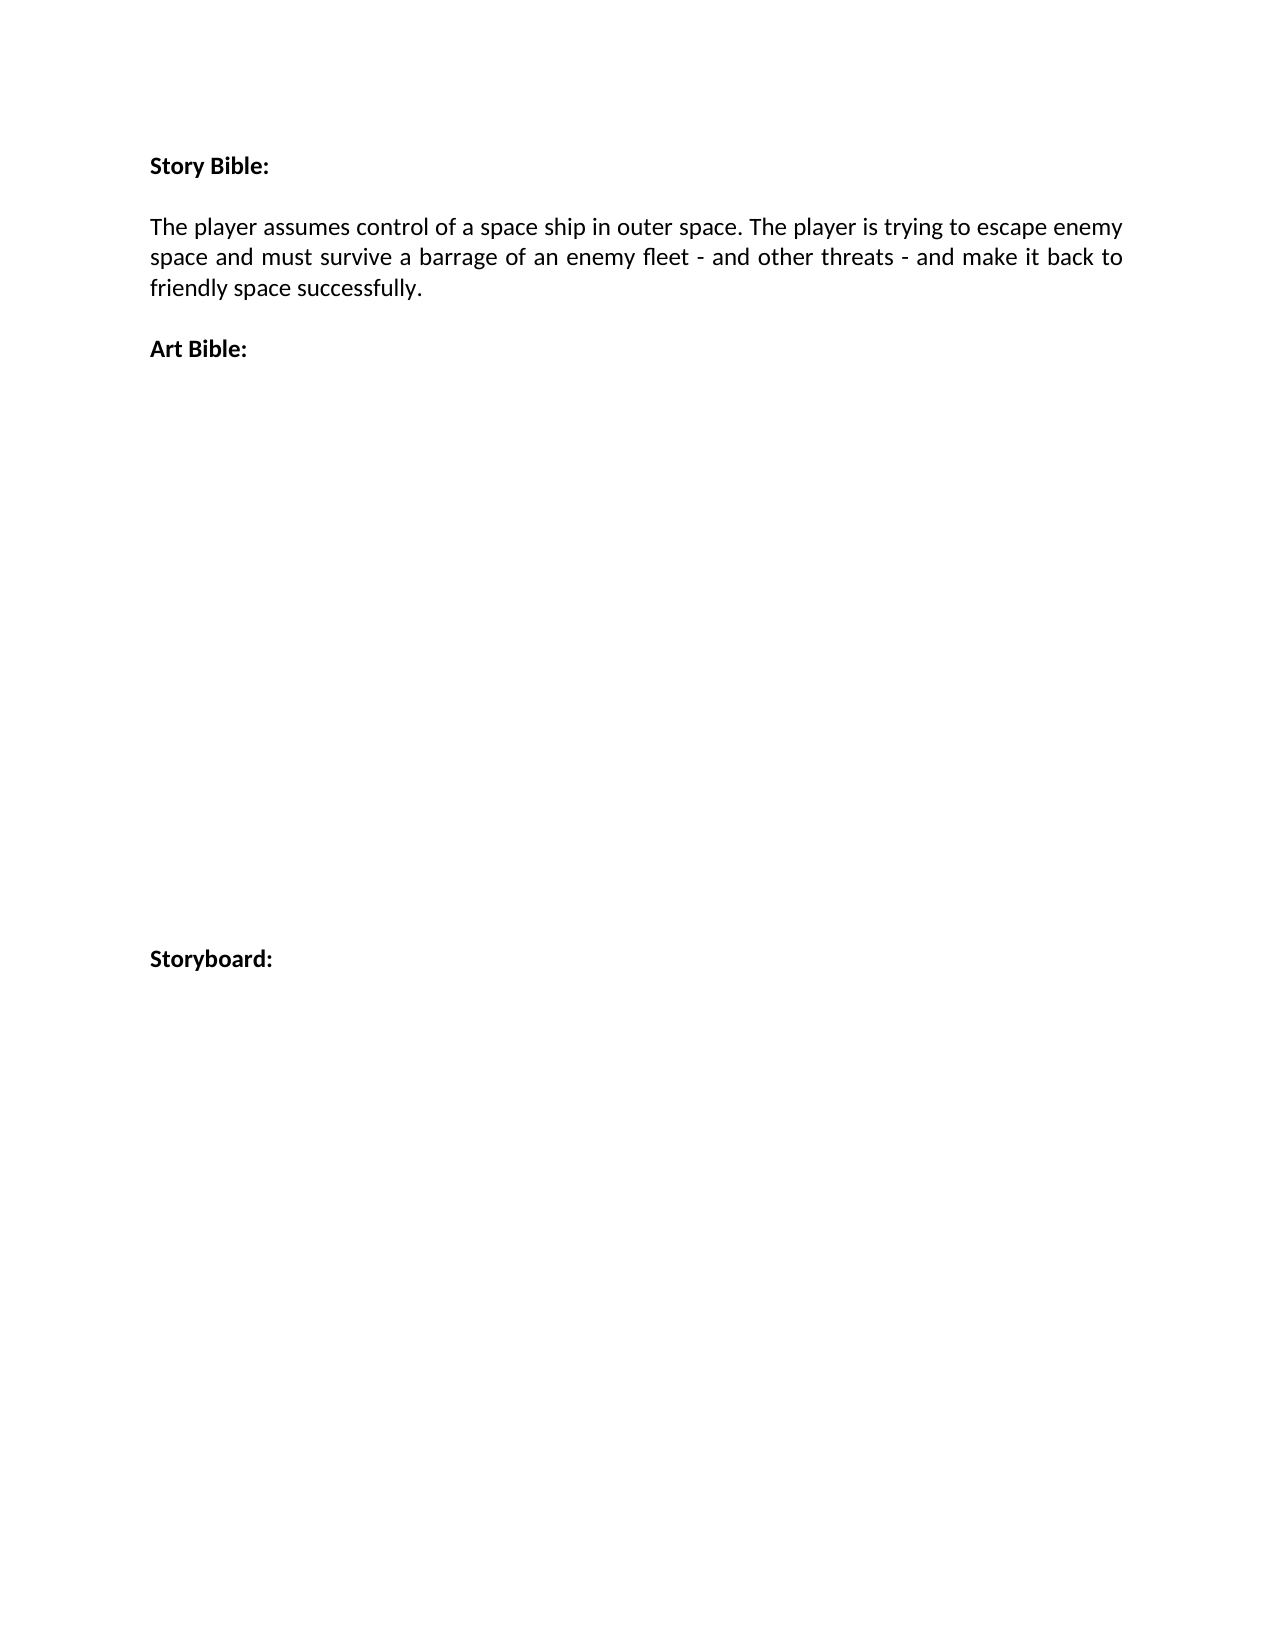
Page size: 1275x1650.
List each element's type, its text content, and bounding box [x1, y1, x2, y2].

text Story Bible: [150, 150, 1125, 181]
text The player assumes control of a space ship in outer space. The player is trying to escape enemy space and must survive a barrage of an enemy fleet - and other threats - and make it back to friendly space successfully. [150, 211, 1125, 303]
text Storyboard: [150, 943, 1125, 974]
text Art Bible: [150, 333, 1125, 364]
